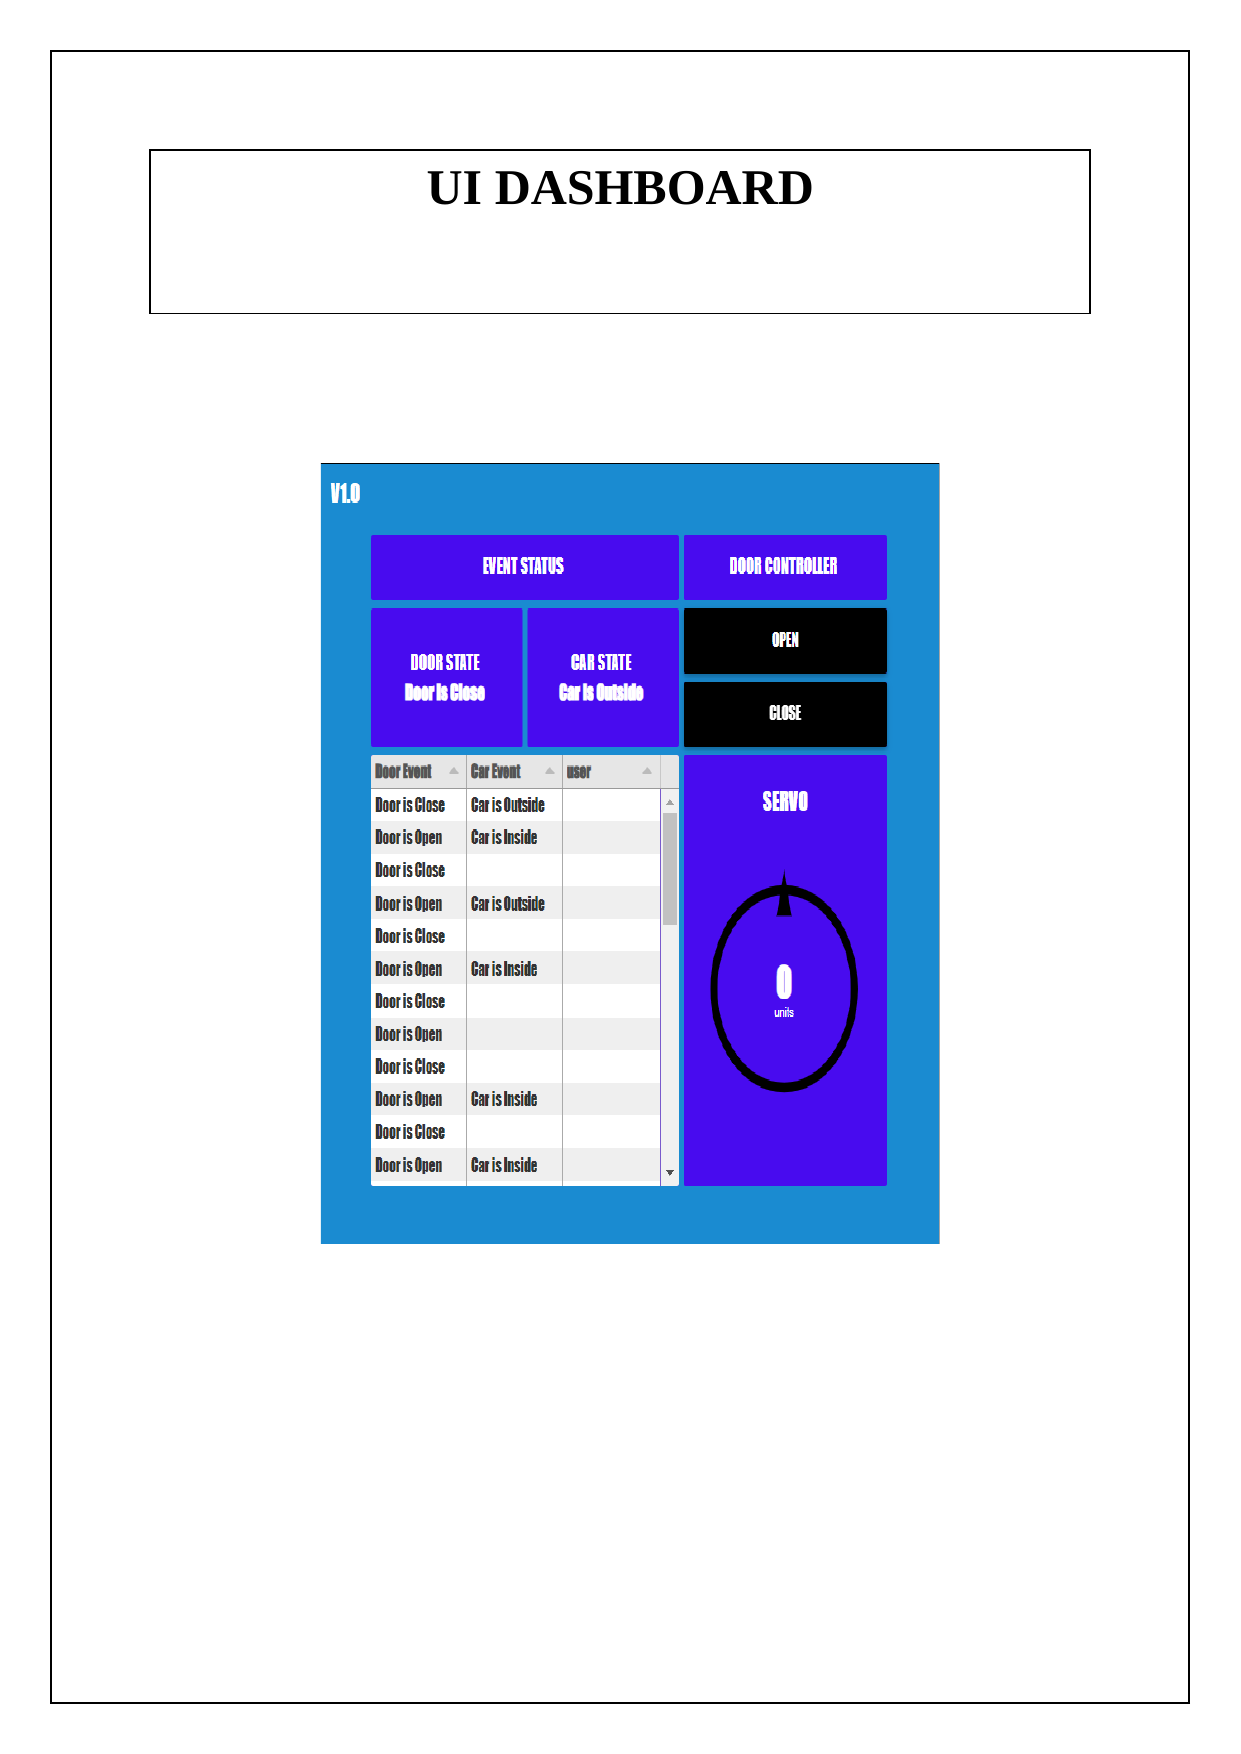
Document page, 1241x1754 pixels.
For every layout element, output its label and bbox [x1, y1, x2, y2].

picture [320, 463, 940, 1244]
